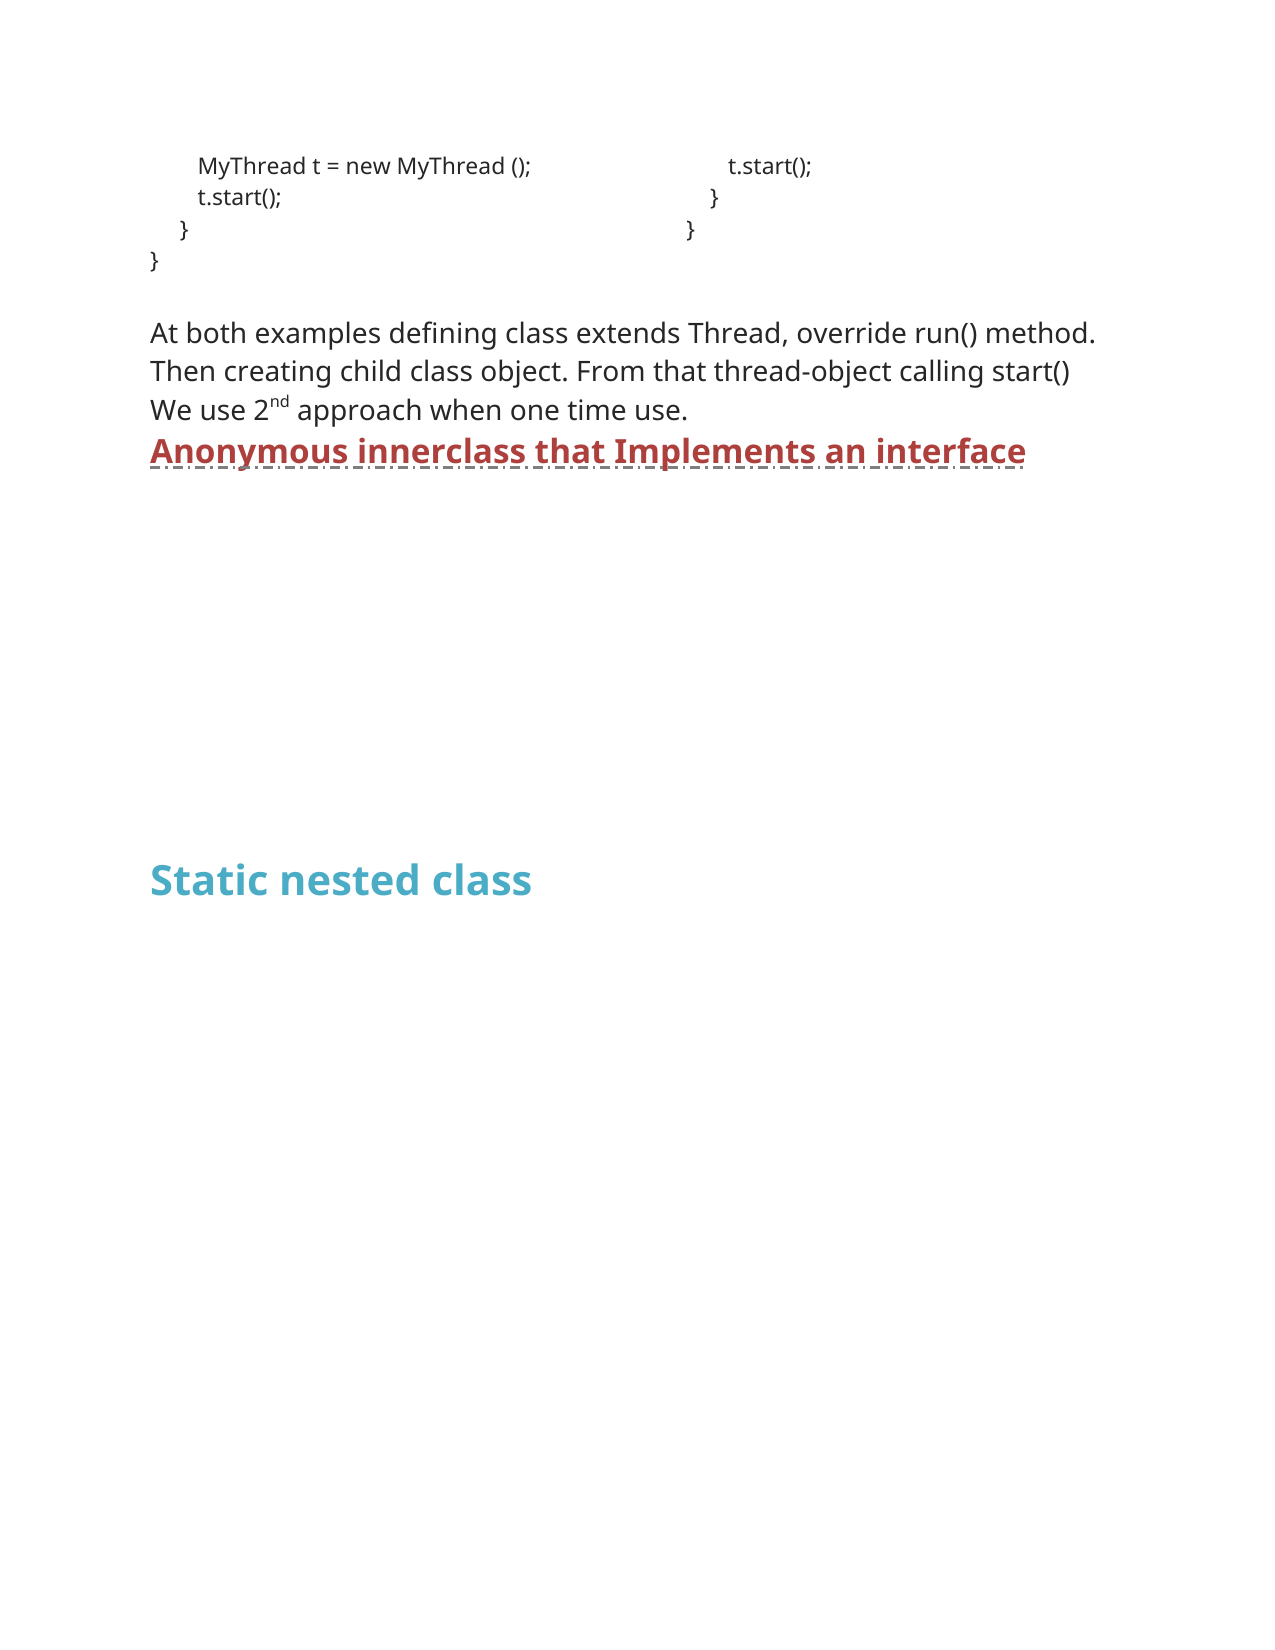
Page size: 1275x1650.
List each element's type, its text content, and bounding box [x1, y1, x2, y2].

subtitle Static nested class [150, 850, 1125, 907]
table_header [675, 150, 1136, 275]
text At both examples defining class extends Thread, override run() method. Then creating child class object. From that thread-object calling start() [150, 313, 1125, 390]
subtitle Anonymous innerclass that Implements an interface [150, 428, 1125, 474]
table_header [139, 150, 675, 275]
text We use 2nd approach when one time use. [150, 390, 1125, 428]
